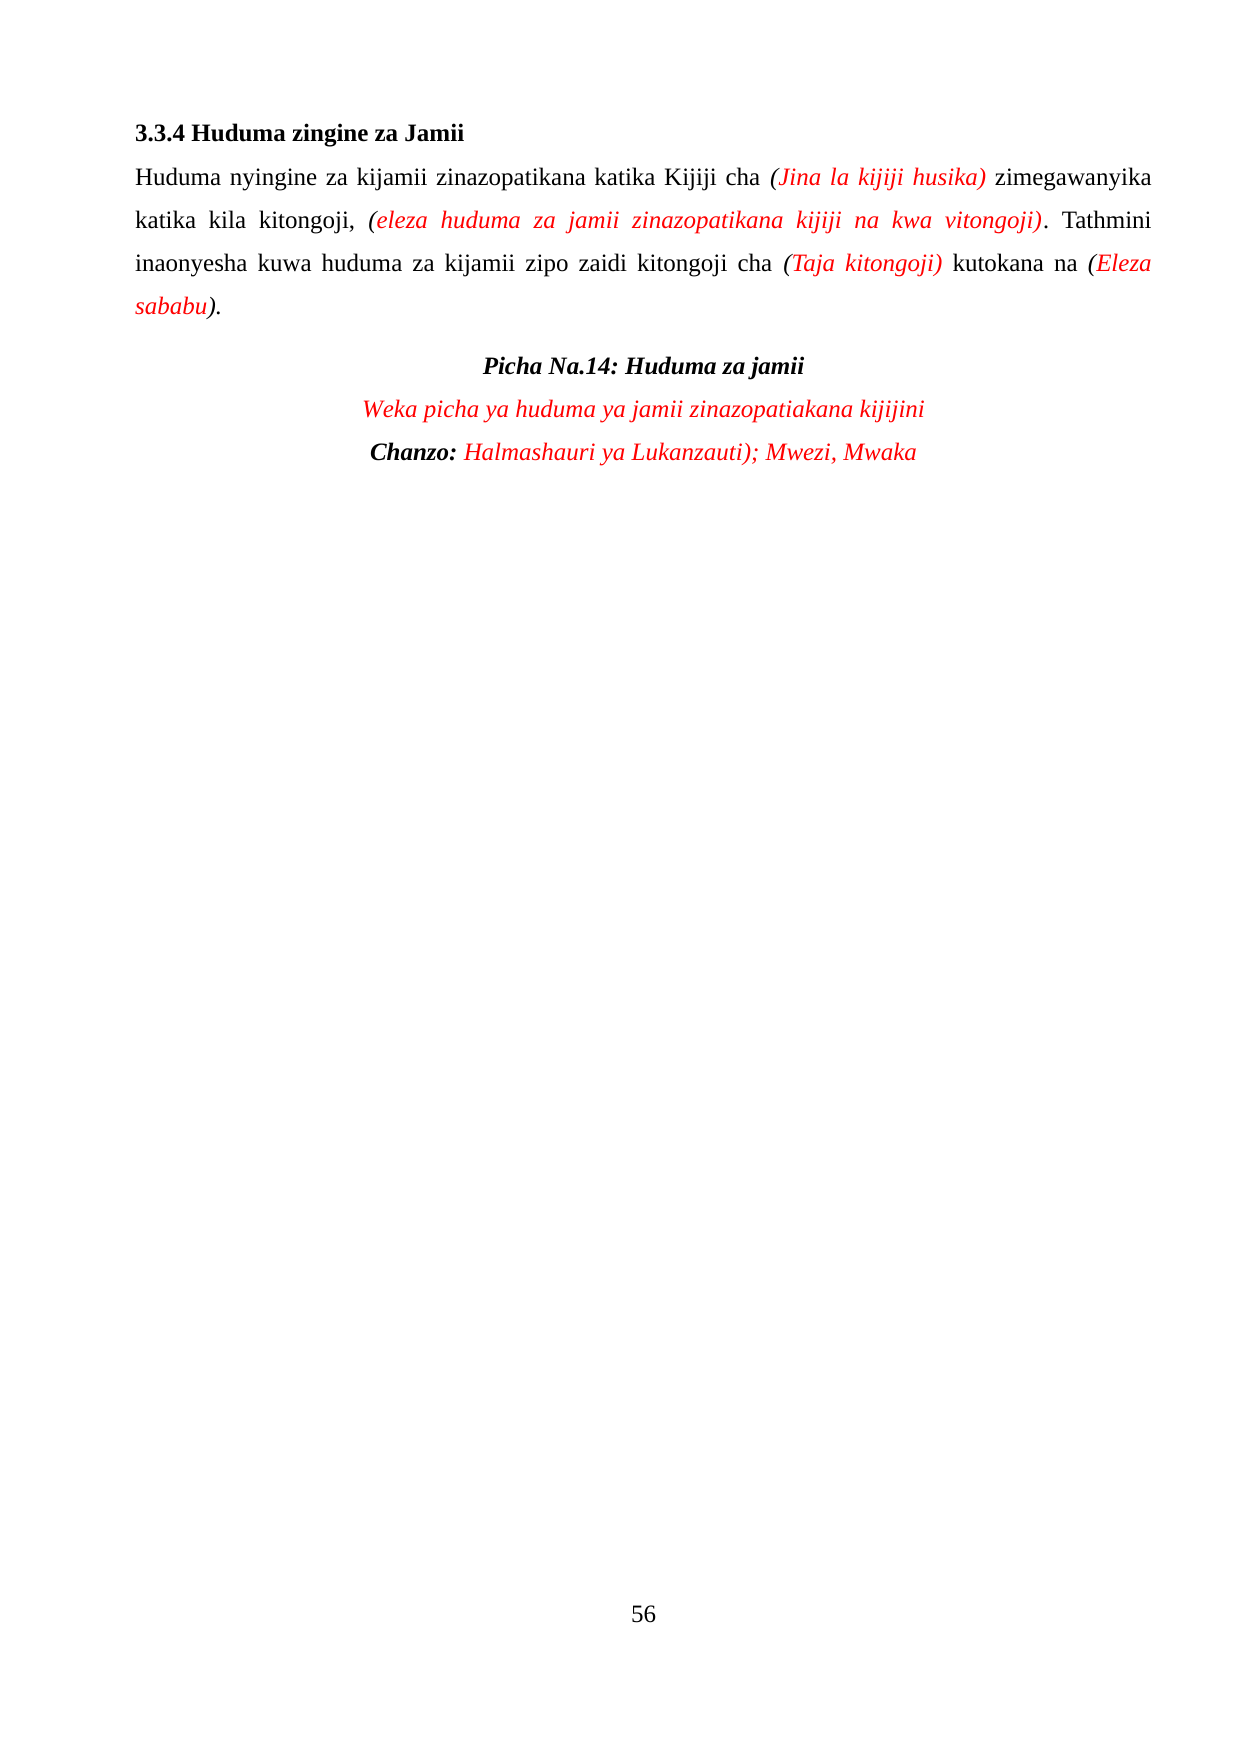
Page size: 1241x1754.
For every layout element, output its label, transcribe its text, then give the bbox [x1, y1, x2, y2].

text Picha Na.14: Huduma za jamii [135, 351, 1152, 379]
text Huduma nyingine za kijamii zinazopatikana katika Kijiji cha (Jina la kijiji husika) zimegawanyika katika kila kitongoji, (eleza huduma za jamii zinazopatikana kijiji na kwa vitongoji). Tathmini inaonyesha kuwa huduma za kijamii zipo zaidi kitongoji cha (Taja kitongoji) kutokana na (Eleza sababu). [135, 162, 1152, 320]
text Chanzo: Halmashauri ya Lukanzauti); Mwezi, Mwaka [135, 437, 1152, 466]
text 3.3.4 Huduma zingine za Jamii [135, 118, 1152, 147]
text Weka picha ya huduma ya jamii zinazopatiakana kijijini [135, 394, 1152, 423]
